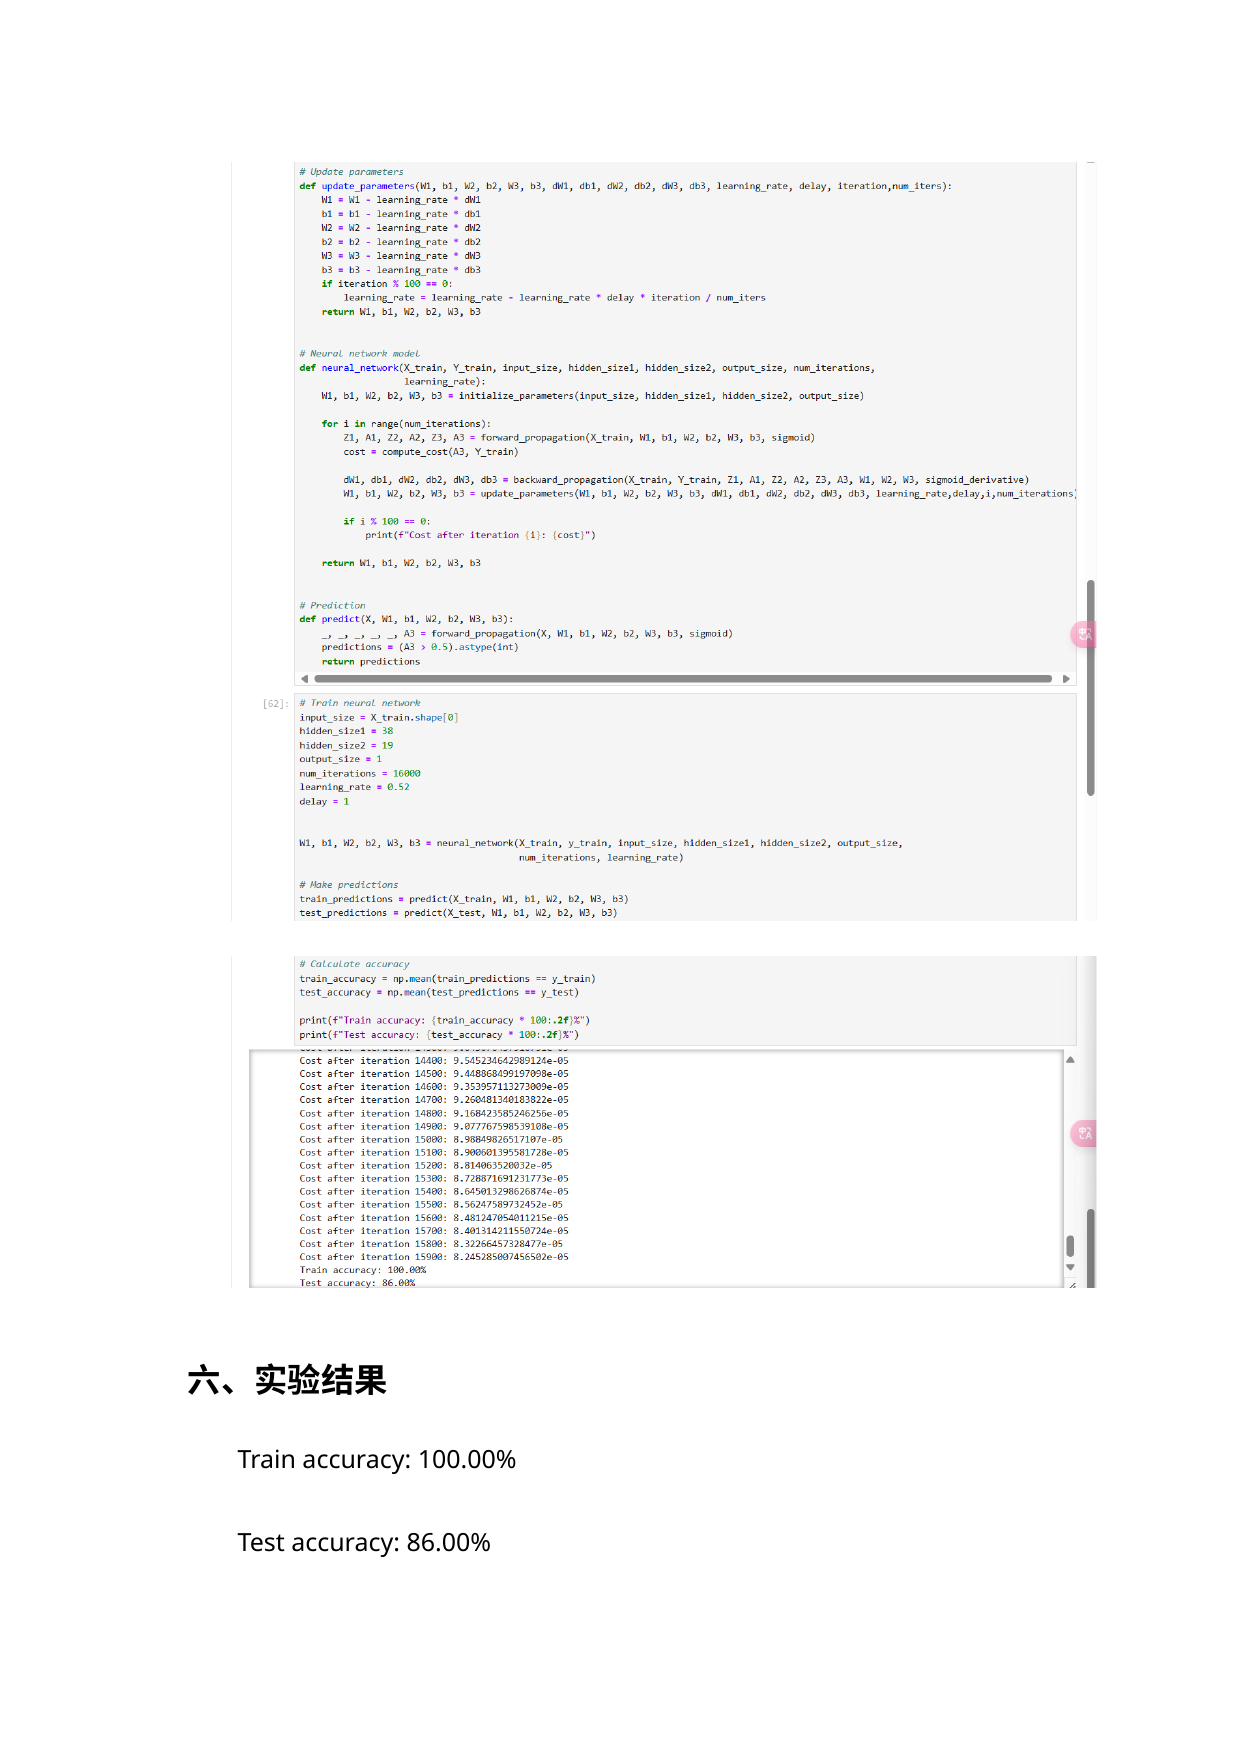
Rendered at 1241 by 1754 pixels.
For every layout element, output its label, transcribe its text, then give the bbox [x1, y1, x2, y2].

text Test accuracy: 86.00% [187, 1509, 1053, 1574]
text Train accuracy: 100.00% [187, 1427, 1053, 1492]
text 六、实验结果 [187, 1346, 1053, 1411]
picture [231, 956, 1097, 1288]
picture [231, 162, 1097, 921]
